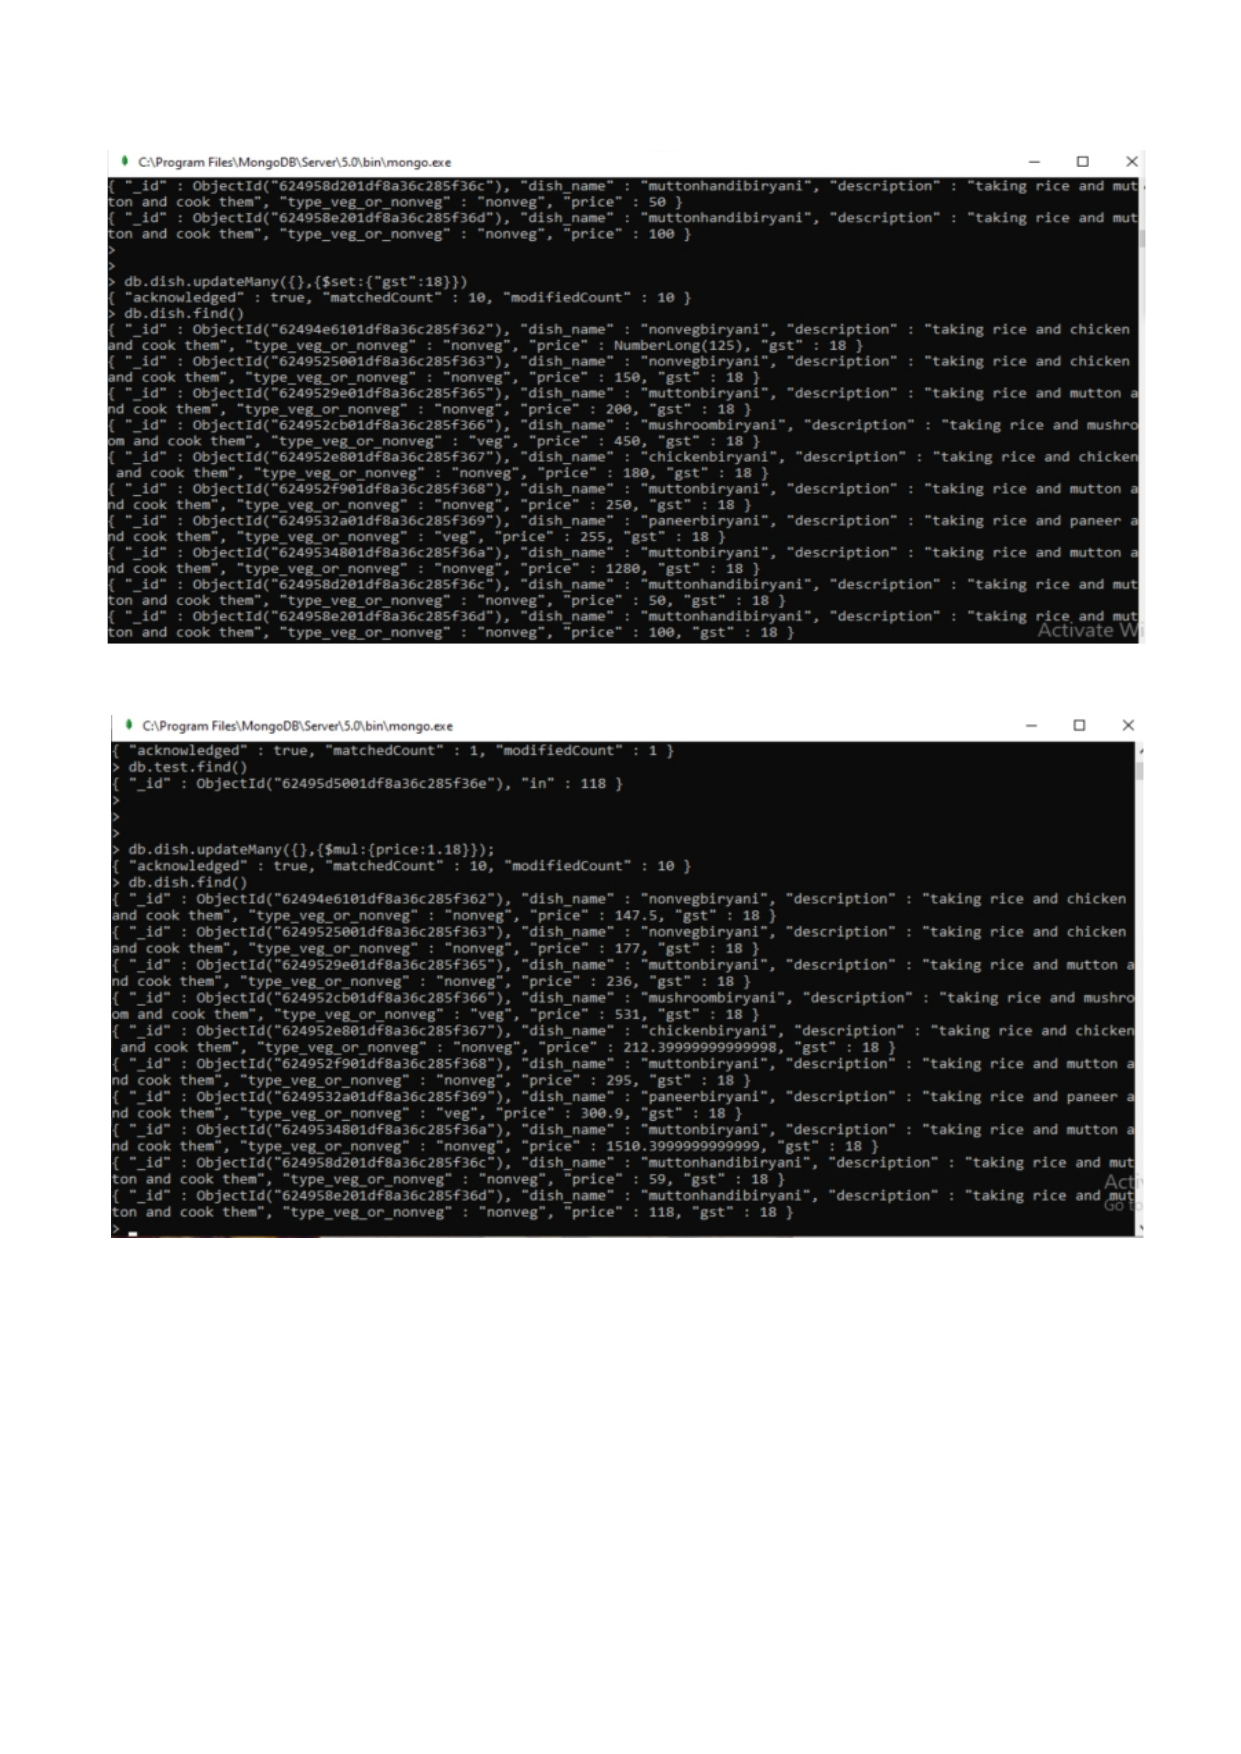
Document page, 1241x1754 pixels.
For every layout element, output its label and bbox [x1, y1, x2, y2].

picture [107, 150, 1147, 645]
picture [111, 715, 1144, 1238]
